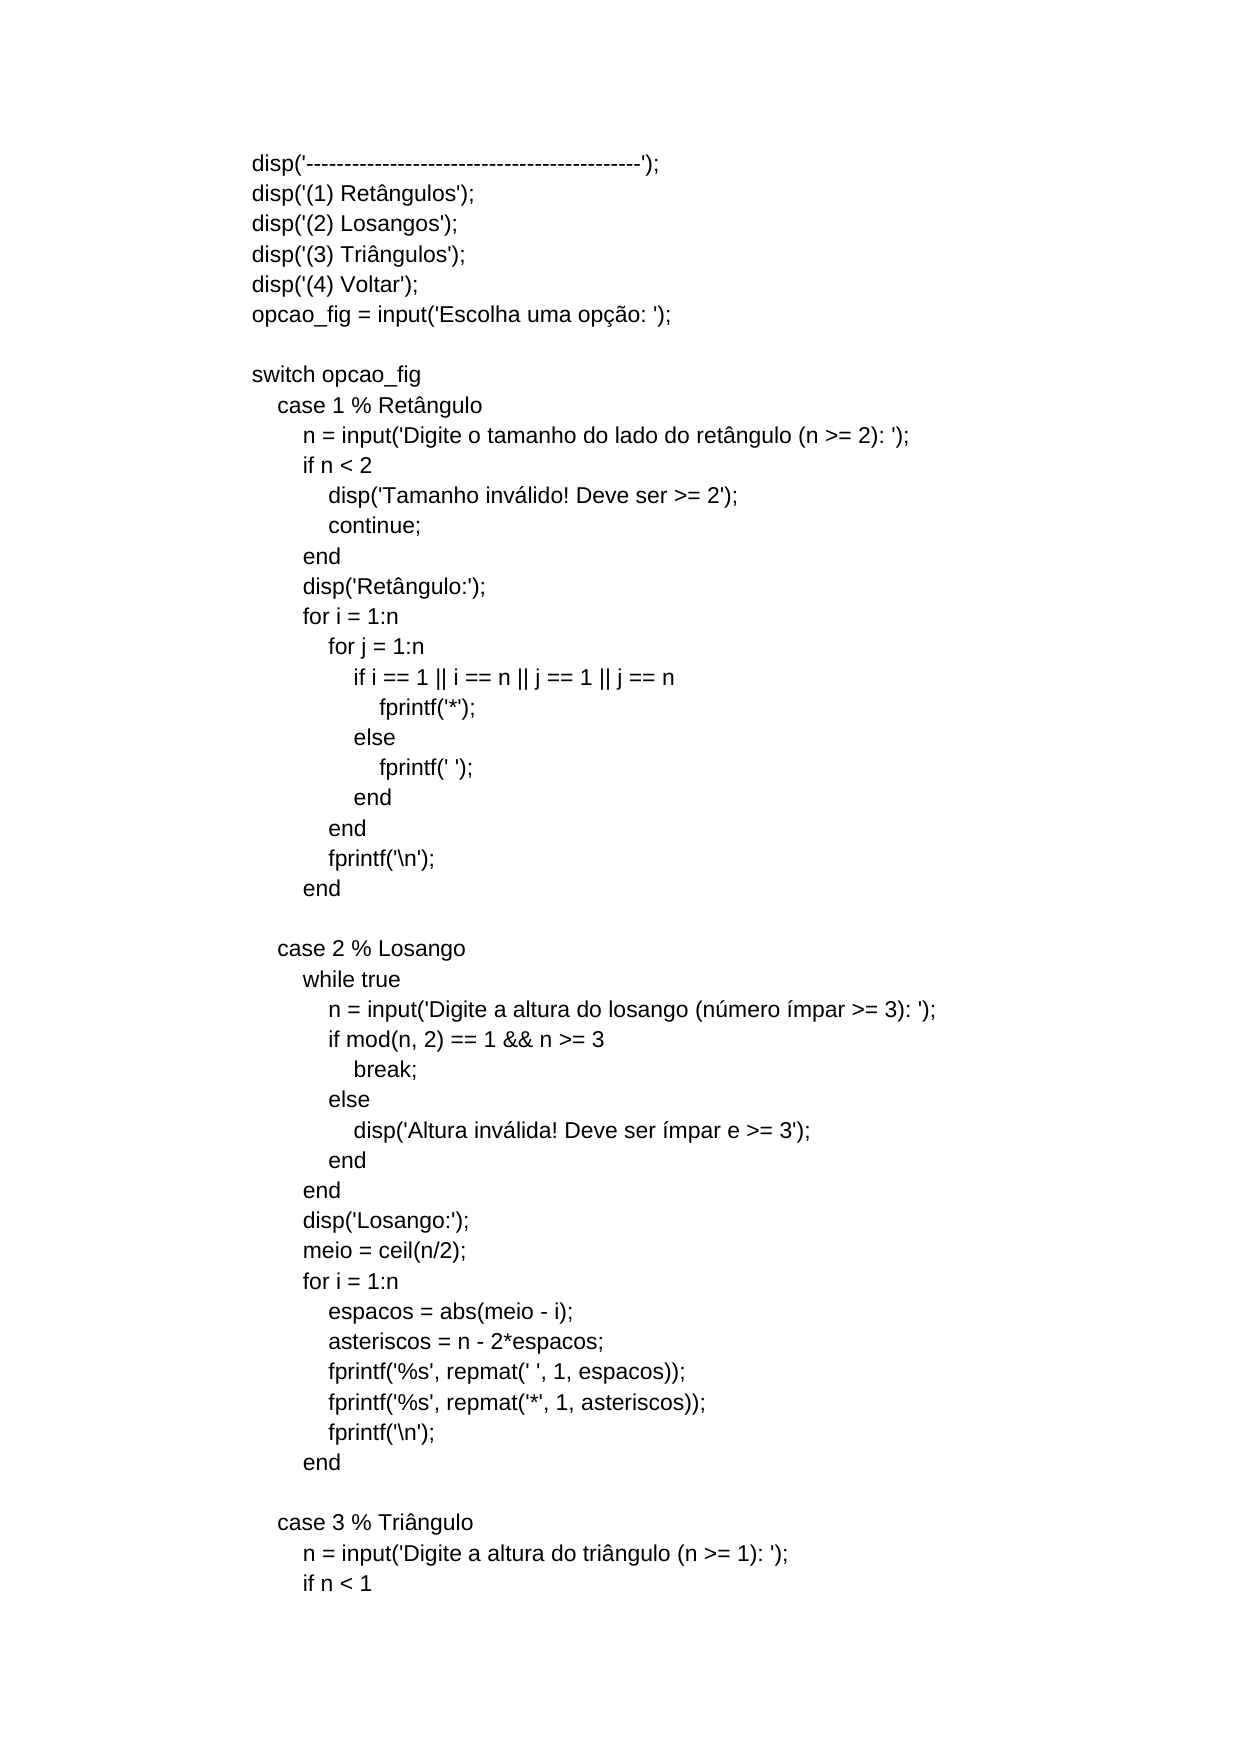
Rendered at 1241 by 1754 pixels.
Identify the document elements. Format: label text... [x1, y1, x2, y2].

text continue; [150, 512, 1090, 539]
text disp('(4) Voltar'); [150, 271, 1090, 297]
text n = input('Digite a altura do losango (número ímpar >= 3): '); [150, 996, 1090, 1022]
text fprintf(' '); [150, 754, 1090, 781]
text case 1 % Retângulo [150, 392, 1090, 418]
text for j = 1:n [150, 633, 1090, 660]
text disp('Tamanho inválido! Deve ser >= 2'); [150, 482, 1090, 509]
text case 3 % Triângulo [150, 1509, 1090, 1536]
text disp('(2) Losangos'); [150, 210, 1090, 237]
text else [150, 1086, 1090, 1113]
text break; [150, 1056, 1090, 1083]
text if n < 2 [150, 452, 1090, 478]
text if i == 1 || i == n || j == 1 || j == n [150, 663, 1090, 690]
text espacos = abs(meio - i); [150, 1298, 1090, 1324]
text end [150, 1147, 1090, 1173]
text fprintf('\n'); [150, 1419, 1090, 1445]
text end [150, 875, 1090, 901]
text opcao_fig = input('Escolha uma opção: '); [150, 301, 1090, 327]
text while true [150, 966, 1090, 992]
text disp('Losango:'); [150, 1207, 1090, 1234]
text disp('Altura inválida! Deve ser ímpar e >= 3'); [150, 1117, 1090, 1143]
text n = input('Digite a altura do triângulo (n >= 1): '); [150, 1539, 1090, 1566]
text end [150, 1177, 1090, 1203]
text if mod(n, 2) == 1 && n >= 3 [150, 1026, 1090, 1052]
text if n < 1 [150, 1570, 1090, 1596]
text asteriscos = n - 2*espacos; [150, 1328, 1090, 1354]
text disp('Retângulo:'); [150, 573, 1090, 599]
text switch opcao_fig [150, 361, 1090, 388]
text fprintf('%s', repmat('*', 1, asteriscos)); [150, 1388, 1090, 1415]
text for i = 1:n [150, 1268, 1090, 1294]
text fprintf('*'); [150, 694, 1090, 720]
text case 2 % Losango [150, 935, 1090, 962]
text else [150, 724, 1090, 750]
text n = input('Digite o tamanho do lado do retângulo (n >= 2): '); [150, 422, 1090, 448]
text end [150, 1449, 1090, 1475]
text for i = 1:n [150, 603, 1090, 629]
text end [150, 784, 1090, 811]
text meio = ceil(n/2); [150, 1237, 1090, 1264]
text fprintf('%s', repmat(' ', 1, espacos)); [150, 1358, 1090, 1385]
text disp('(3) Triângulos'); [150, 241, 1090, 267]
text fprintf('\n'); [150, 845, 1090, 871]
text disp('(1) Retângulos'); [150, 180, 1090, 207]
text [150, 150, 1090, 176]
text end [150, 814, 1090, 841]
text end [150, 543, 1090, 569]
